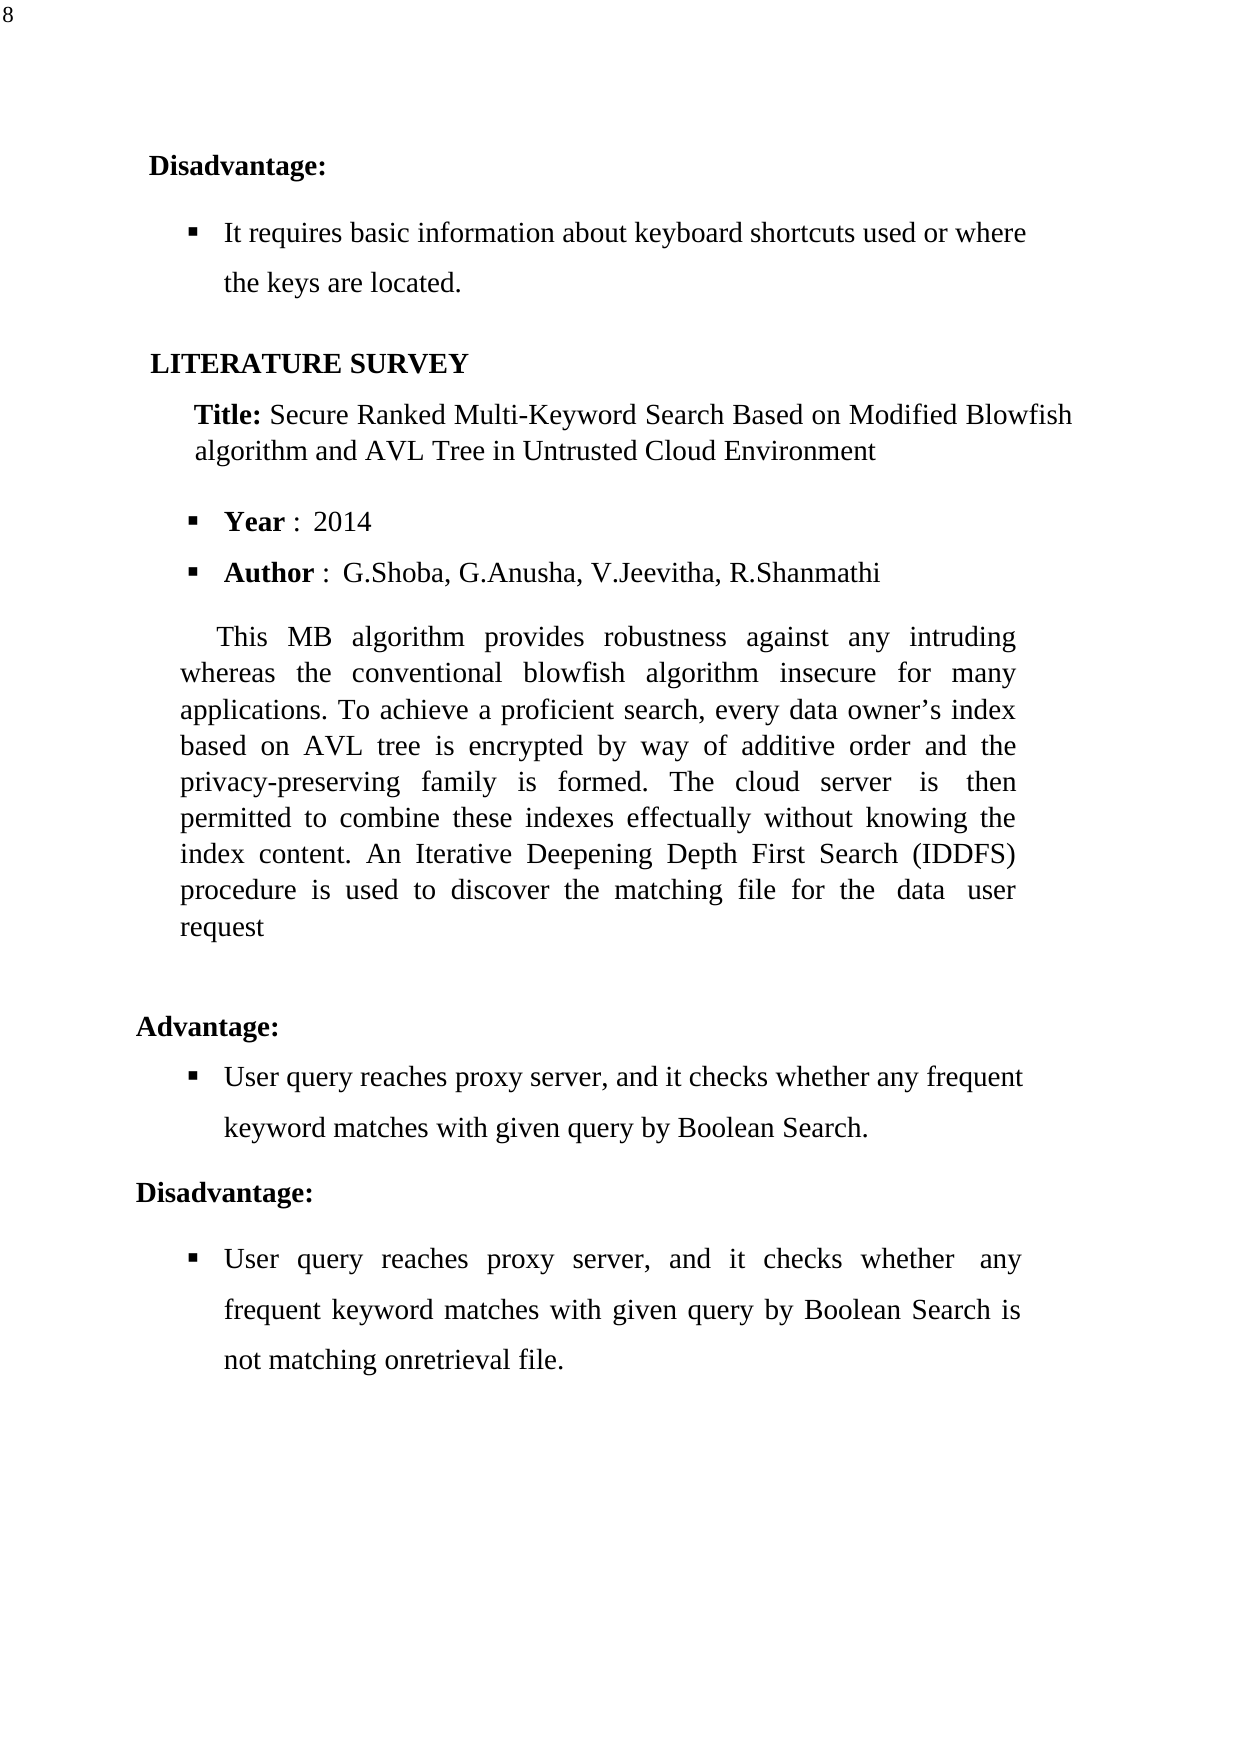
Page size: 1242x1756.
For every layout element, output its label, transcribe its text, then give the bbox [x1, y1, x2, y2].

subtitle Advantage: [136, 1009, 1219, 1042]
list User query reaches proxy server, and it checks whether any frequent keyword matches with given query by Boolean Search is not matching onretrieval file. [186, 1242, 1022, 1376]
subtitle Disadvantage: [136, 1175, 1219, 1208]
subtitle Disadvantage: [149, 148, 1219, 181]
list Author : G.Shoba, G.Anusha, V.Jeevitha, R.Shanmathi [186, 555, 1219, 588]
subtitle LITERATURE SURVEY [150, 347, 1219, 380]
list It requires basic information about keyboard shortcuts used or where the keys are located. [186, 215, 1067, 299]
text This MB algorithm provides robustness against any intruding whereas the conventional blowfish algorithm insecure for many applications. To achieve a proficient search, every data owner’s index based on AVL tree is encrypted by way of additive order and the privacy-preserving family is formed. The cloud server is then permitted to combine these indexes effectually without knowing the index content. An Iterative Deepening Depth First Search (IDDFS) procedure is used to discover the matching file for the data user request [180, 619, 1017, 942]
text Title: Secure Ranked Multi-Keyword Search Based on Modified Blowfish algorithm and AVL Tree in Untrusted Cloud Environment [193, 397, 1091, 467]
list User query reaches proxy server, and it checks whether any frequent keyword matches with given query by Boolean Search. [186, 1059, 1023, 1143]
list Year : 2014 [186, 504, 1219, 537]
